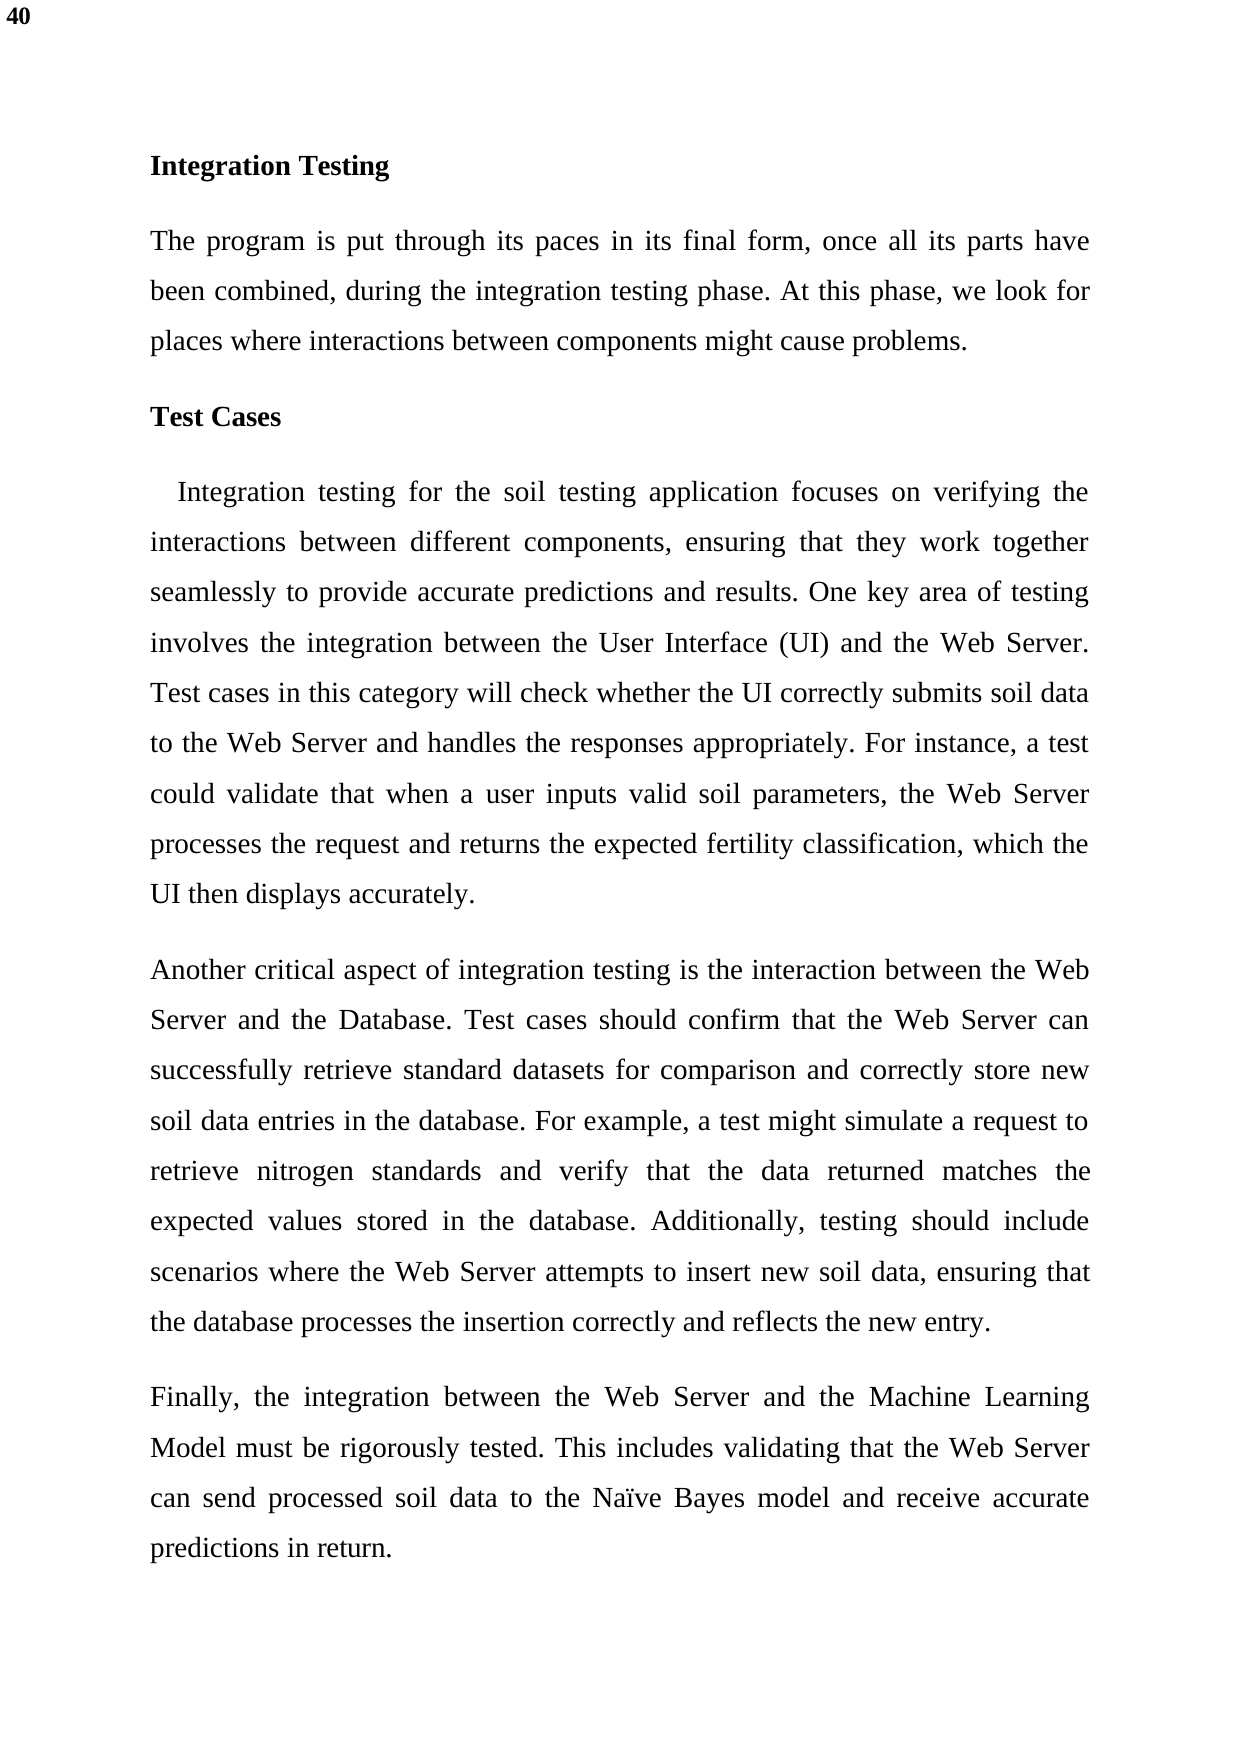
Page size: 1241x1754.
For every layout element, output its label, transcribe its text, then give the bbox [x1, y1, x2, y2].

text The program is put through its paces in its final form, once all its parts have been combined, during the integration testing phase. At this phase, we look for places where interactions between components might cause problems. [150, 223, 1091, 357]
subtitle Integration Testing [150, 148, 1138, 181]
text Another critical aspect of integration testing is the interaction between the Web Server and the Database. Test cases should confirm that the Web Server can successfully retrieve standard datasets for comparison and correctly store new soil data entries in the database. For example, a test might simulate a request to retrieve nitrogen standards and verify that the data returned matches the expected values stored in the database. Additionally, testing should include scenarios where the Web Server attempts to insert new soil data, ensuring that the database processes the insertion correctly and reflects the new entry. [150, 952, 1091, 1337]
text Finally, the integration between the Web Server and the Machine Learning Model must be rigorously tested. This includes validating that the Web Server can send processed soil data to the Naïve Bayes model and receive accurate predictions in return. [150, 1379, 1090, 1564]
text Integration testing for the soil testing application focuses on verifying the interactions between different components, ensuring that they work together seamlessly to provide accurate predictions and results. One key area of testing involves the integration between the User Interface (UI) and the Web Server. Test cases in this category will check whether the UI correctly submits soil data to the Web Server and handles the responses appropriately. For instance, a test could validate that when a user inputs valid soil parameters, the Web Server processes the request and returns the expected fertility classification, which the UI then displays accurately. [150, 474, 1090, 910]
subtitle Test Cases [150, 399, 1138, 433]
